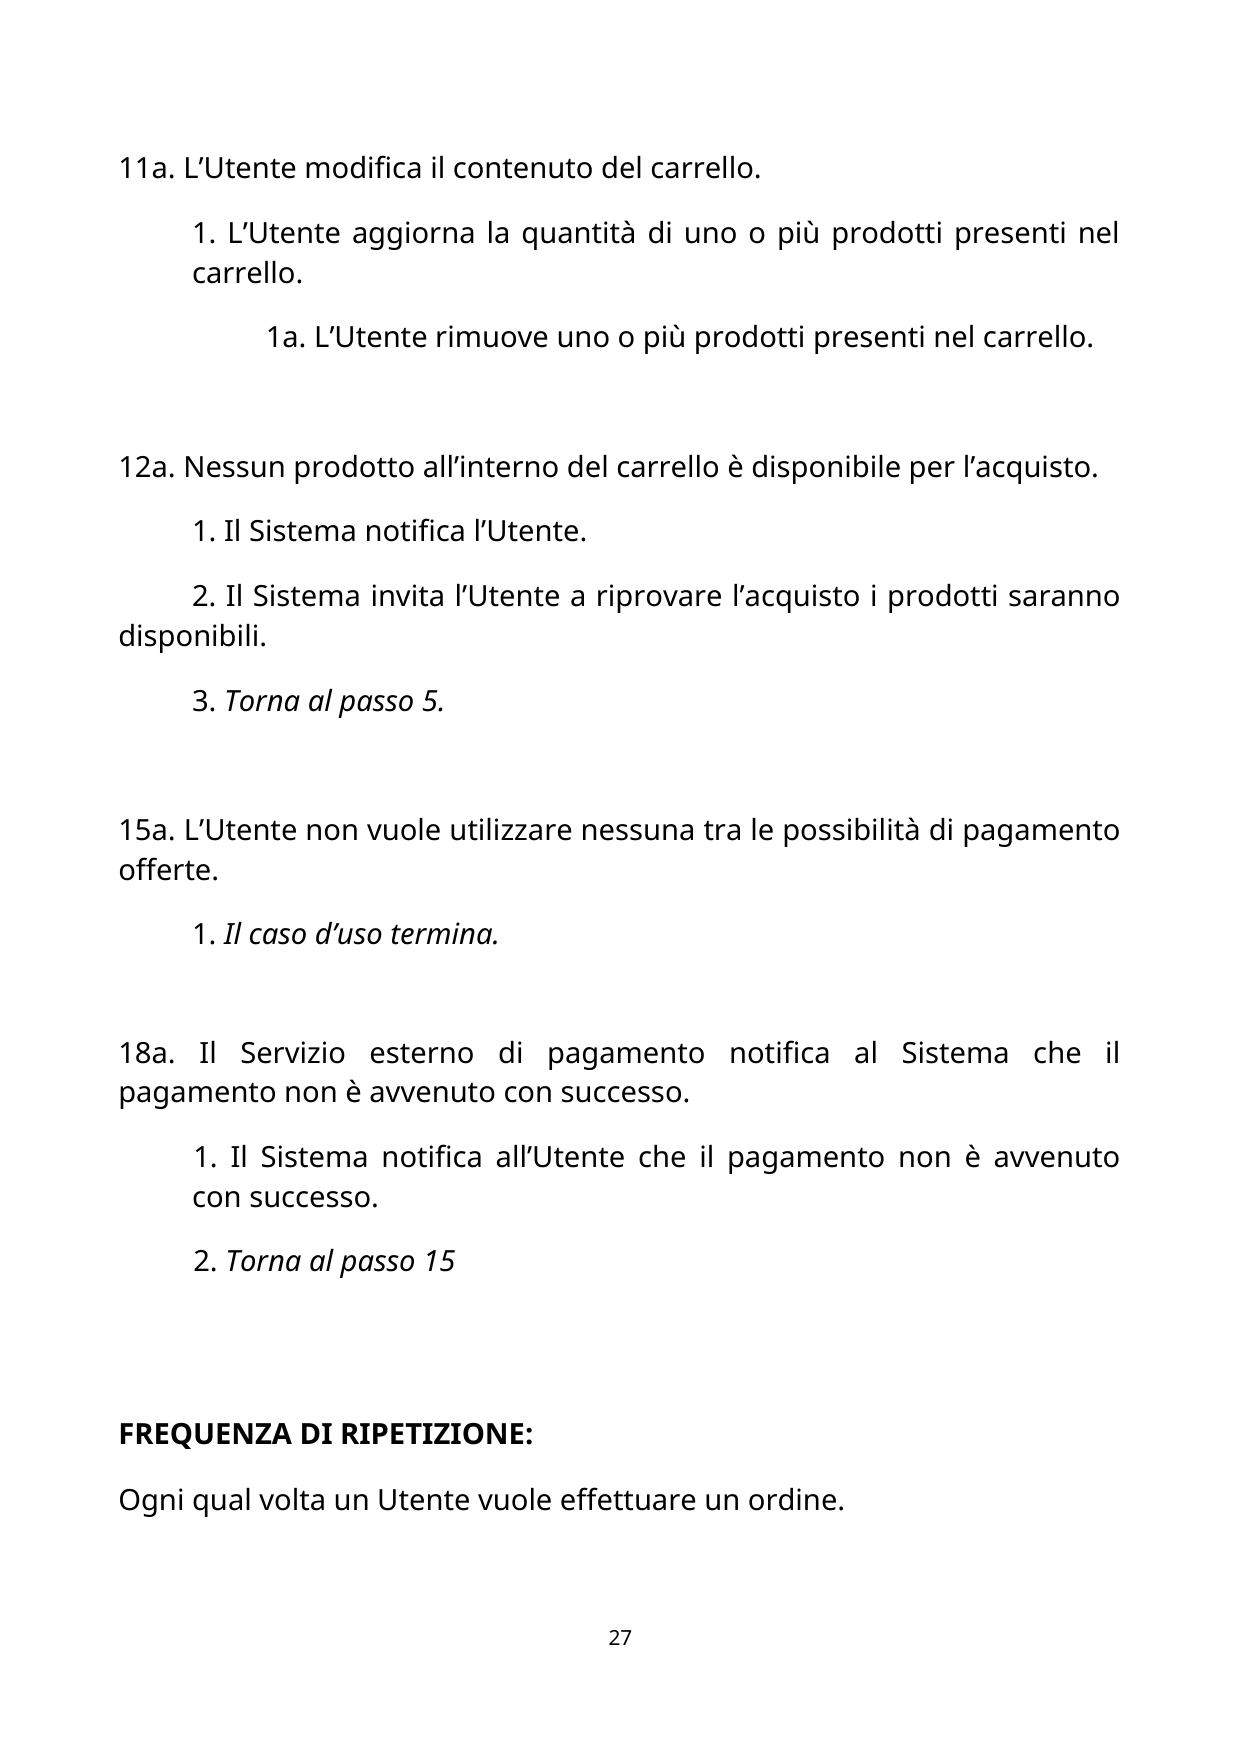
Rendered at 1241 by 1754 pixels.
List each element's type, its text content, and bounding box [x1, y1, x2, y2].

text 18a. Il Servizio esterno di pagamento notifica al Sistema che il pagamento non è avvenuto con successo. [118, 1032, 1122, 1111]
text 1. L’Utente aggiorna la quantità di uno o più prodotti presenti nel carrello. [192, 212, 1122, 292]
text FREQUENZA DI RIPETIZIONE: [118, 1413, 1122, 1453]
text Ogni qual volta un Utente vuole effettuare un ordine. [118, 1479, 1122, 1519]
text 15a. L’Utente non vuole utilizzare nessuna tra le possibilità di pagamento offerte. [118, 809, 1122, 888]
text 2. Il Sistema invita l’Utente a riprovare l’acquisto i prodotti saranno disponibili. [118, 575, 1122, 655]
text 3. Torna al passo 5. [118, 680, 1122, 719]
text 1. Il Sistema notifica all’Utente che il pagamento non è avvenuto con successo. [192, 1136, 1122, 1216]
text 2. Torna al passo 15 [192, 1241, 1122, 1280]
text 1a. L’Utente rimuove uno o più prodotti presenti nel carrello. [192, 317, 1122, 356]
text 1. Il caso d’uso termina. [118, 913, 1122, 953]
text 1. Il Sistema notifica l’Utente. [118, 511, 1122, 550]
text 12a. Nessun prodotto all’interno del carrello è disponibile per l’acquisto. [118, 446, 1122, 486]
text 11a. L’Utente modifica il contenuto del carrello. [118, 148, 1122, 187]
